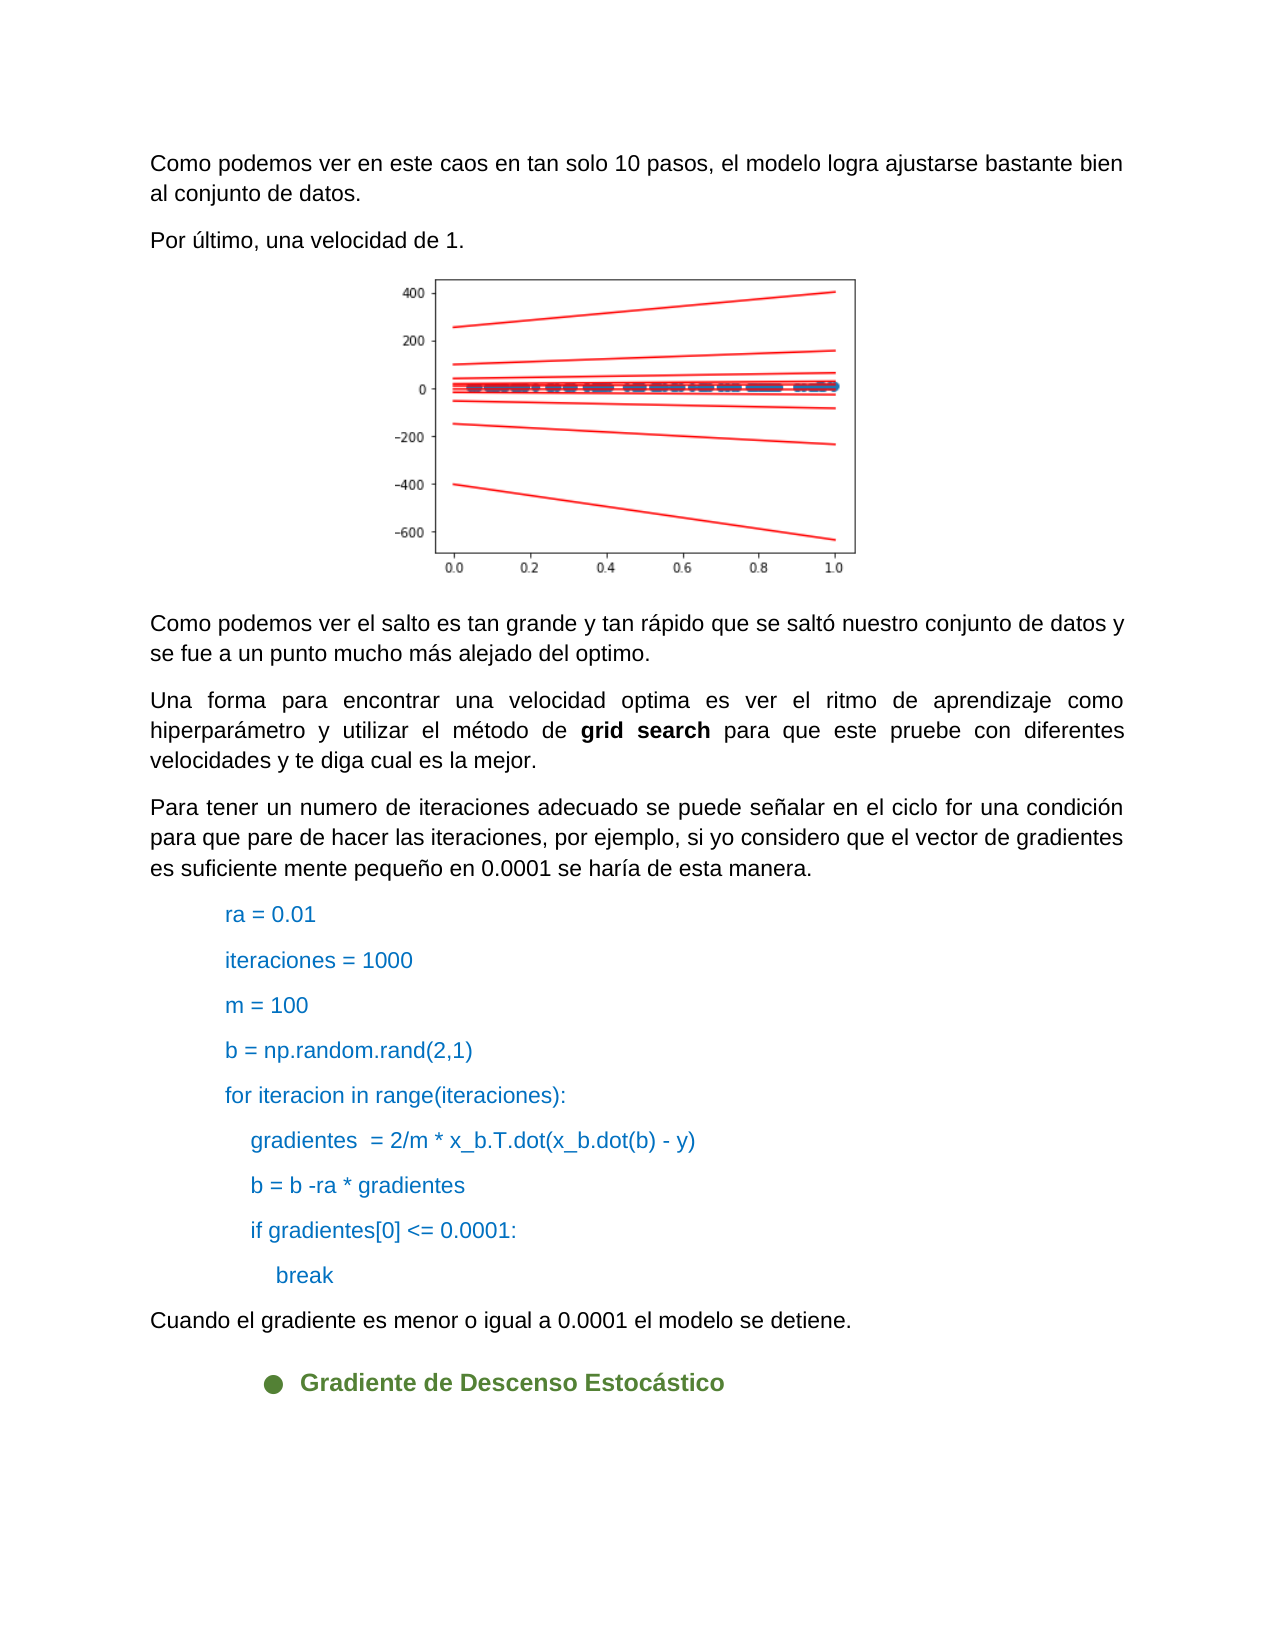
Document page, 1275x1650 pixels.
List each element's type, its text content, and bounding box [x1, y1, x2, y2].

text Una forma para encontrar una velocidad optima es ver el ritmo de aprendizaje como hiperparámetro y utilizar el método de grid search para que este pruebe con diferentes velocidades y te diga cual es la mejor. [150, 687, 1125, 774]
subtitle Gradiente de Descenso Estocástico [262, 1354, 1125, 1406]
text for iteracion in range(iteraciones): [150, 1082, 1125, 1108]
text iteraciones = 1000 [150, 947, 1125, 973]
text Para tener un numero de iteraciones adecuado se puede señalar en el ciclo for una condición para que pare de hacer las iteraciones, por ejemplo, si yo considero que el vector de gradientes es suficiente mente pequeño en 0.0001 se haría de esta manera. [150, 794, 1125, 881]
text b = np.random.rand(2,1) [150, 1037, 1125, 1063]
text Por último, una velocidad de 1. [150, 227, 1125, 253]
text ra = 0.01 [150, 901, 1125, 928]
text if gradientes[0] <= 0.0001: [150, 1217, 1125, 1243]
text break [150, 1262, 1125, 1289]
text Como podemos ver en este caos en tan solo 10 pasos, el modelo logra ajustarse bastante bien al conjunto de datos. [150, 150, 1125, 207]
text Cuando el gradiente es menor o igual a 0.0001 el modelo se detiene. [150, 1307, 1125, 1334]
text m = 100 [150, 992, 1125, 1018]
text Como podemos ver el salto es tan grande y tan rápido que se saltó nuestro conjunto de datos y se fue a un punto mucho más alejado del optimo. [150, 610, 1125, 666]
text b = b -ra * gradientes [150, 1172, 1125, 1198]
text gradientes = 2/m * x_b.T.dot(x_b.dot(b) - y) [150, 1127, 1125, 1153]
